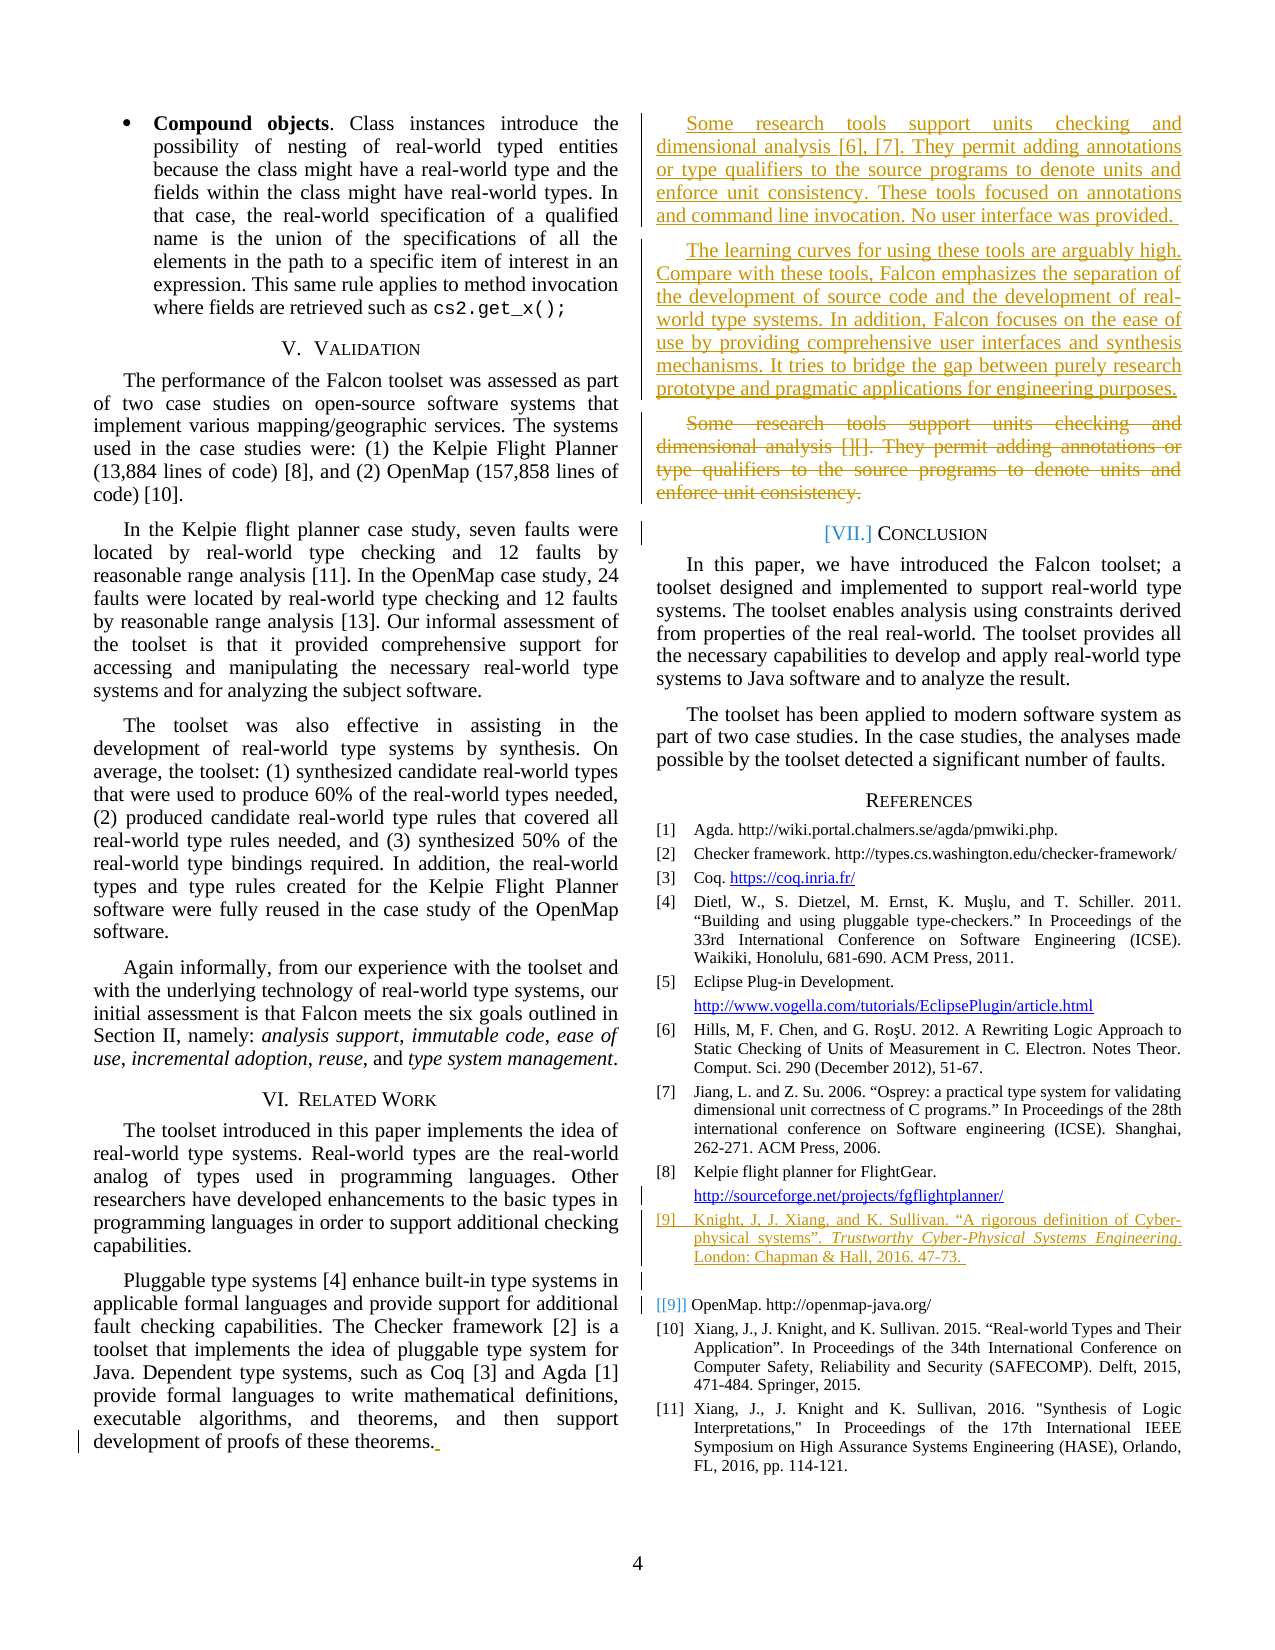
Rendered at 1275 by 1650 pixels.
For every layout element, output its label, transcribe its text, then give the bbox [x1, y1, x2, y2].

text The toolset has been applied to modern software system as part of two case studies. In the case studies, the analyses made possible by the toolset detected a significant number of faults. [656, 703, 1182, 771]
list Dietl, W., S. Dietzel, M. Ernst, K. Muşlu, and T. Schiller. 2011. “Building and using pluggable type-checkers.” In Proceedings of the 33rd International Conference on Software Engineering (ICSE). Waikiki, Honolulu, 681-690. ACM Press, 2011. [656, 892, 1182, 967]
list Checker framework. http://types.cs.washington.edu/checker-framework/ [656, 844, 1182, 863]
list Xiang, J., J. Knight, and K. Sullivan. 2015. “Real-world Types and Their Application”. In Proceedings of the 34th International Conference on Computer Safety, Reliability and Security (SAFECOMP). Delft, 2015, 471-484. Springer, 2015. [656, 1319, 1182, 1394]
list Jiang, L. and Z. Su. 2006. “Osprey: a practical type system for validating dimensional unit correctness of C programs.” In Proceedings of the 28th international conference on Software engineering (ICSE). Shanghai, 262-271. ACM Press, 2006. [656, 1082, 1182, 1157]
list Kelpie flight planner for FlightGear. [656, 1162, 1182, 1181]
text The toolset was also effective in assisting in the development of real-world type systems by synthesis. On average, the toolset: (1) synthesized candidate real-world types that were used to produce 60% of the real-world types needed, (2) produced candidate real-world type rules that covered all real-world type rules needed, and (3) synthesized 50% of the real-world type bindings required. In addition, the real-world types and type rules created for the Kelpie Flight Planner software were fully reused in the case study of the OpenMap software. [93, 714, 619, 943]
list Coq. https://coq.inria.fr/ [656, 868, 1182, 887]
text In this paper, we have introduced the Falcon toolset; a toolset designed and implemented to support real-world type systems. The toolset enables analysis using constraints derived from properties of the real real-world. The toolset provides all the necessary capabilities to develop and apply real-world type systems to Java software and to analyze the result. [656, 553, 1182, 690]
list Xiang, J., J. Knight and K. Sullivan, 2016. "Synthesis of Logic Interpretations," In Proceedings of the 17th International IEEE Symposium on High Assurance Systems Engineering (HASE), Orlando, FL, 2016, pp. 114-121. [656, 1400, 1182, 1475]
list http://sourceforge.net/projects/fgflightplanner/ [694, 1186, 1182, 1205]
text In the Kelpie flight planner case study, seven faults were located by real-world type checking and 12 faults by reasonable range analysis . In the OpenMap case study, 24 faults were located by real-world type checking and 12 faults by reasonable range analysis . Our informal assessment of the toolset is that it provided comprehensive support for accessing and manipulating the necessary real-world type systems and for analyzing the subject software. [93, 519, 619, 702]
subtitle Related Work [93, 1087, 619, 1111]
subtitle Validation [93, 336, 619, 360]
text The toolset introduced in this paper implements the idea of real-world type systems. Real-world types are the real-world analog of types used in programming languages. Other researchers have developed enhancements to the basic types in programming languages in order to support additional checking capabilities. [93, 1119, 619, 1257]
list OpenMap. http://openmap-java.org/ [656, 1296, 1182, 1314]
text Again informally, from our experience with the toolset and with the underlying technology of real-world type systems, our initial assessment is that Falcon meets the six goals outlined in Section II, namely: analysis support, immutable code, ease of use, incremental adoption, reuse, and type system management. [93, 956, 619, 1070]
list http://www.vogella.com/tutorials/EclipsePlugin/article.html [694, 997, 1182, 1015]
subtitle References [656, 788, 1182, 812]
list Compound objects. Class instances introduce the possibility of nesting of real-world typed entities because the class might have a real-world type and the fields within the class might have real-world types. In that case, the real-world specification of a qualified name is the union of the specifications of all the elements in the path to a specific item of interest in an expression. This same rule applies to method invocation where fields are retrieved such as cs2.get_x(); [123, 112, 619, 320]
list Eclipse Plug-in Development. [656, 973, 1182, 991]
list Hills, M, F. Chen, and G. RoşU. 2012. A Rewriting Logic Approach to Static Checking of Units of Measurement in C. Electron. Notes Theor. Comput. Sci. 290 (December 2012), 51-67. [656, 1021, 1182, 1077]
text The performance of the Falcon toolset was assessed as part of two case studies on open-source software systems that implement various mapping/geographic services. The systems used in the case studies were: (1) the Kelpie Flight Planner (13,884 lines of code) [8], and (2) OpenMap (157,858 lines of code) . [93, 369, 619, 506]
list Agda. http://wiki.portal.chalmers.se/agda/pmwiki.php. [656, 821, 1182, 839]
subtitle Conclusion [656, 521, 1182, 544]
text Pluggable type systems [4] enhance built-in type systems in applicable formal languages and provide support for additional fault checking capabilities. The Checker framework [2] is a toolset that implements the idea of pluggable type system for Java. Dependent type systems, such as Coq [3] and Agda [1] provide formal languages to write mathematical definitions, executable algorithms, and theorems, and then support development of proofs of these theorems. [93, 1269, 619, 1453]
